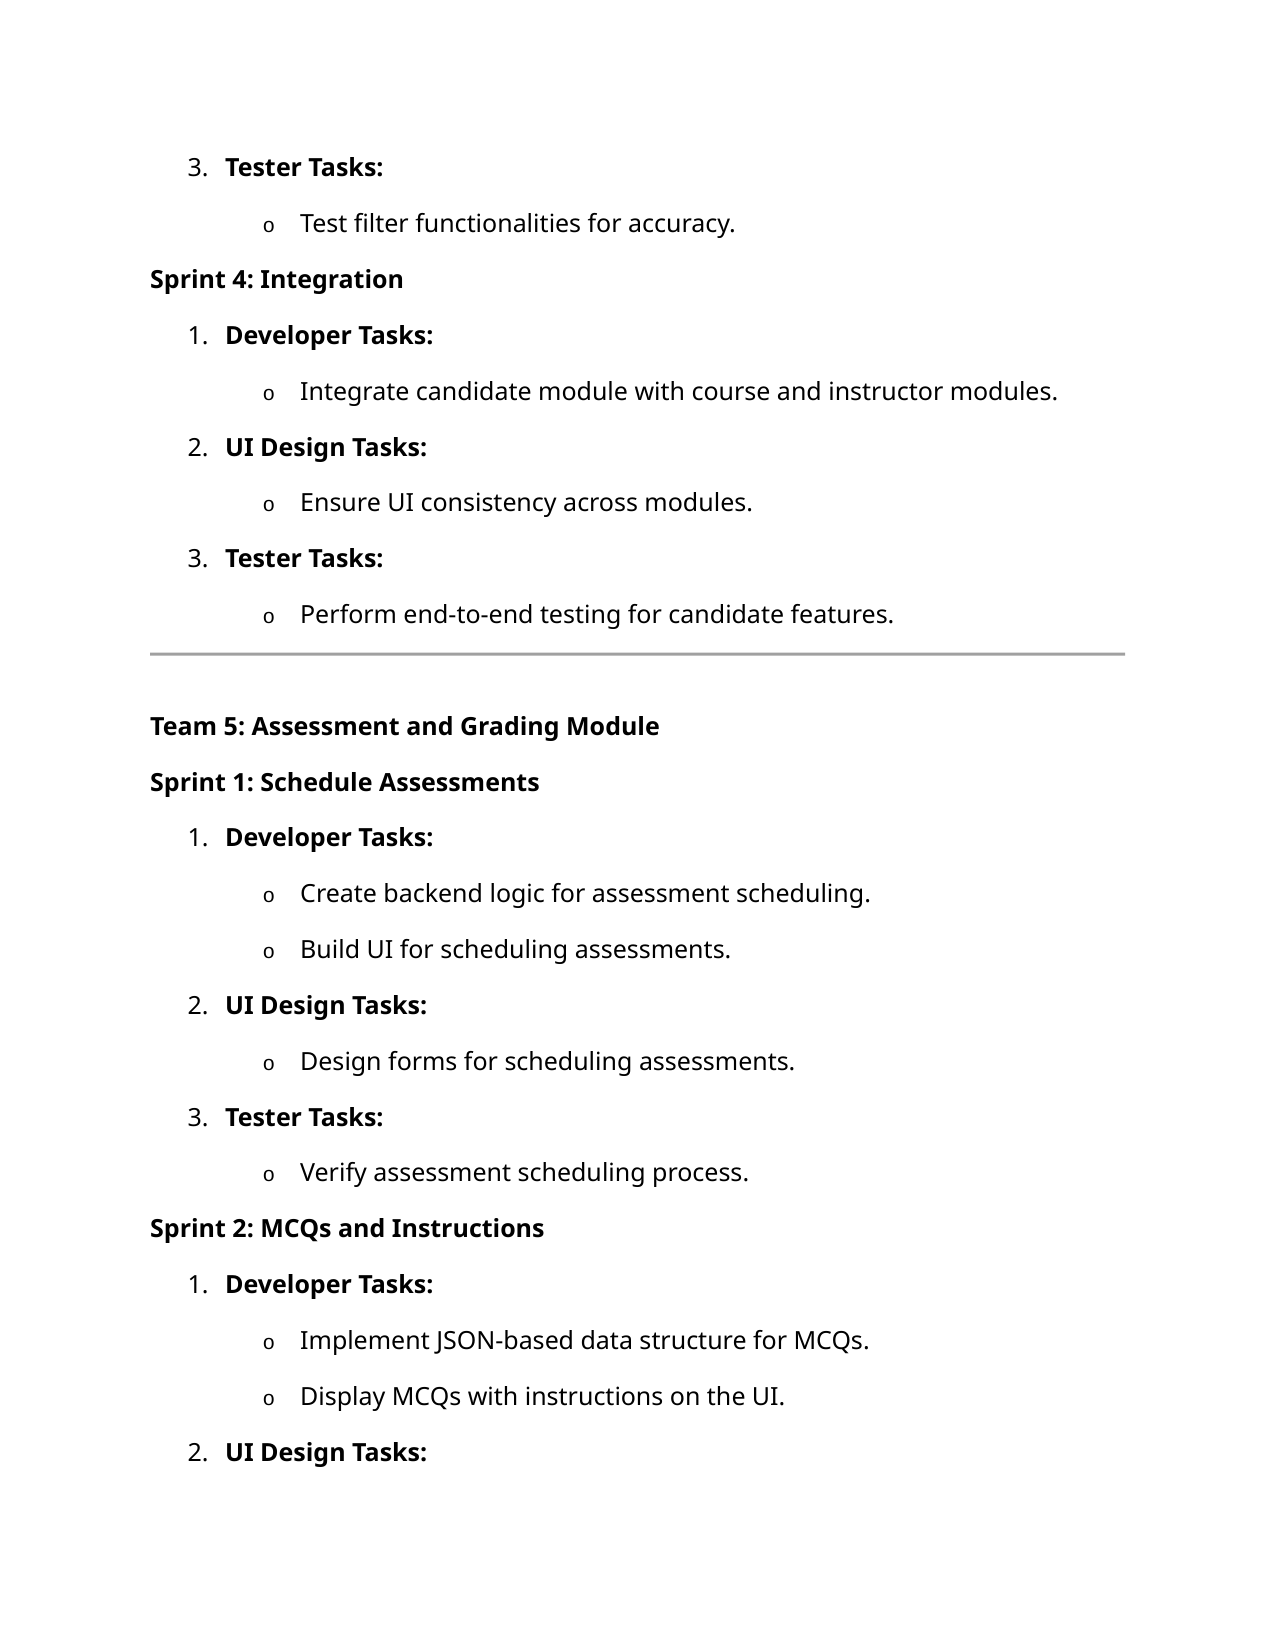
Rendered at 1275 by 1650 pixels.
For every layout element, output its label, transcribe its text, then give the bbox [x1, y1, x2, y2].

list UI Design Tasks: [187, 1434, 1125, 1468]
list Design forms for scheduling assessments. [262, 1043, 1125, 1077]
list Tester Tasks: [187, 1099, 1125, 1133]
list Create backend logic for assessment scheduling. [262, 876, 1125, 910]
list Implement JSON-based data structure for MCQs. [262, 1322, 1125, 1357]
text Sprint 4: Integration [150, 262, 1125, 296]
list Test filter functionalities for accuracy. [262, 206, 1125, 240]
list Build UI for scheduling assessments. [262, 932, 1125, 966]
list Verify assessment scheduling process. [262, 1155, 1125, 1189]
list UI Design Tasks: [187, 429, 1125, 463]
list Tester Tasks: [187, 541, 1125, 575]
list Developer Tasks: [187, 1267, 1125, 1301]
list Developer Tasks: [187, 820, 1125, 854]
list Display MCQs with instructions on the UI. [262, 1378, 1125, 1412]
list UI Design Tasks: [187, 987, 1125, 1022]
list Perform end-to-end testing for candidate features. [262, 597, 1125, 631]
list Developer Tasks: [187, 317, 1125, 352]
text Team 5: Assessment and Grading Module [150, 708, 1125, 742]
list Integrate candidate module with course and instructor modules. [262, 373, 1125, 407]
text Sprint 1: Schedule Assessments [150, 764, 1125, 798]
list Ensure UI consistency across modules. [262, 485, 1125, 519]
list Tester Tasks: [187, 150, 1125, 184]
text Sprint 2: MCQs and Instructions [150, 1211, 1125, 1245]
